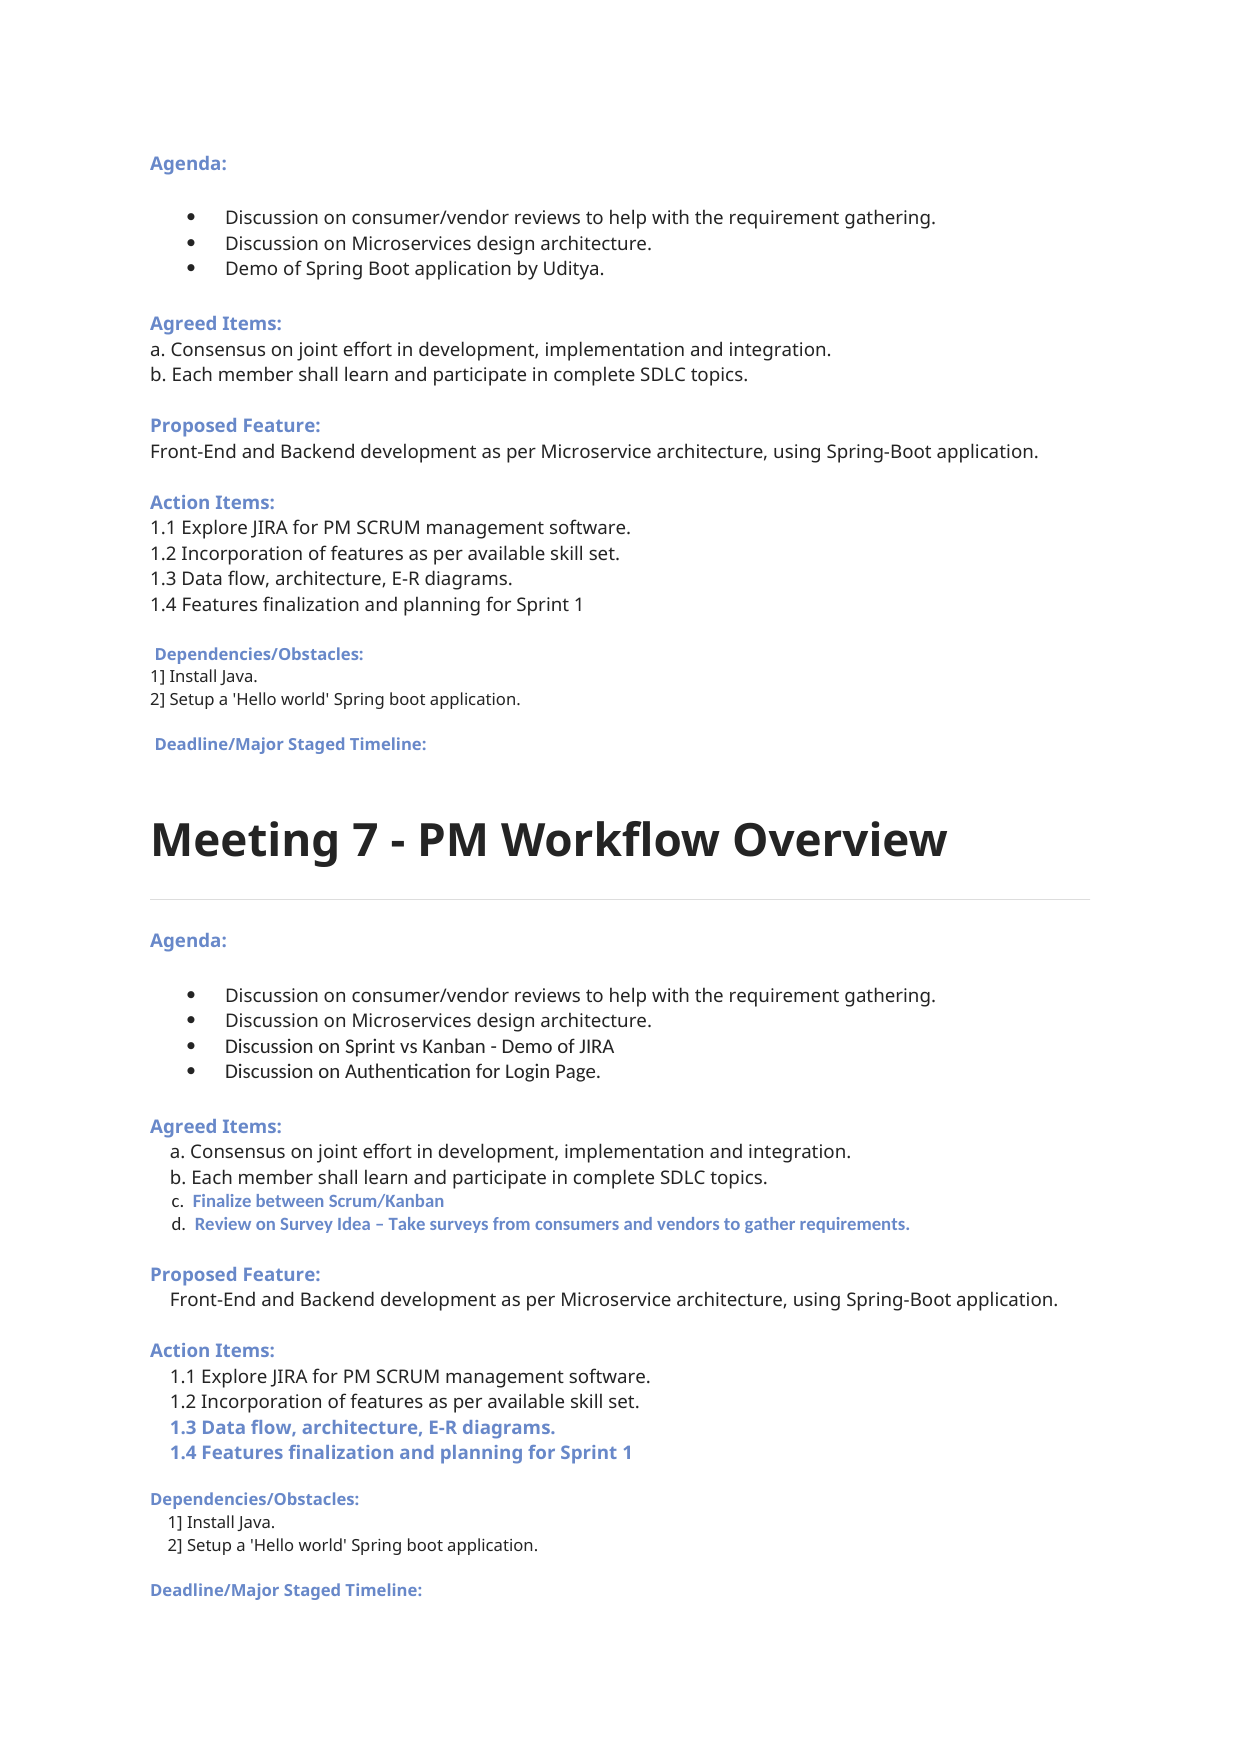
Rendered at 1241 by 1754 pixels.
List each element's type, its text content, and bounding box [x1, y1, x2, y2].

text 1.1 Explore JIRA for PM SCRUM management software. [150, 1363, 1090, 1388]
text 1.4 Features finalization and planning for Sprint 1 [150, 591, 1090, 617]
text Proposed Feature: [150, 1261, 1090, 1286]
list Discussion on consumer/vendor reviews to help with the requirement gathering. [187, 205, 1090, 230]
text a. Consensus on joint effort in development, implementation and integration. [150, 336, 1090, 361]
text 1.1 Explore JIRA for PM SCRUM management software. [150, 514, 1090, 540]
text 1] Install Java. [150, 1510, 1090, 1533]
text 1] Install Java. [150, 665, 1090, 688]
list Discussion on Microservices design architecture. [187, 230, 1090, 256]
list Discussion on Authentication for Login Page. [187, 1058, 1090, 1084]
text Action Items: [150, 1337, 1090, 1363]
text Meeting 7 - PM Workflow Overview [150, 808, 1090, 870]
text Agreed Items: [150, 310, 1090, 336]
text 1.2 Incorporation of features as per available skill set. [150, 540, 1090, 566]
text Front-End and Backend development as per Microservice architecture, using Spring-Boot application. [150, 438, 1090, 463]
text d. Review on Survey Idea – Take surveys from consumers and vendors to gather requirements. [150, 1212, 1090, 1235]
text a. Consensus on joint effort in development, implementation and integration. [150, 1138, 1090, 1164]
text 1.3 Data flow, architecture, E-R diagrams. [150, 1414, 1090, 1439]
text Dependencies/Obstacles: [150, 1488, 1090, 1510]
text Dependencies/Obstacles: [150, 642, 1090, 665]
list Demo of Spring Boot application by Uditya. [187, 256, 1090, 281]
text Front-End and Backend development as per Microservice architecture, using Spring-Boot application. [150, 1286, 1090, 1312]
text 1.3 Data flow, architecture, E-R diagrams. [150, 566, 1090, 591]
list Discussion on consumer/vendor reviews to help with the requirement gathering. [187, 982, 1090, 1007]
list Discussion on Sprint vs Kanban - Demo of JIRA [187, 1033, 1090, 1058]
text Deadline/Major Staged Timeline: [150, 733, 1090, 756]
text c. Finalize between Scrum/Kanban [150, 1189, 1090, 1212]
text 2] Setup a 'Hello world' Spring boot application. [150, 688, 1090, 710]
text b. Each member shall learn and participate in complete SDLC topics. [150, 1164, 1090, 1189]
text Agenda: [150, 150, 1090, 176]
text Agenda: [150, 927, 1090, 953]
text Action Items: [150, 489, 1090, 514]
text b. Each member shall learn and participate in complete SDLC topics. [150, 361, 1090, 387]
text Agreed Items: [150, 1113, 1090, 1138]
text 2] Setup a 'Hello world' Spring boot application. [150, 1533, 1090, 1556]
text Deadline/Major Staged Timeline: [150, 1578, 1090, 1601]
list Discussion on Microservices design architecture. [187, 1007, 1090, 1033]
text Proposed Feature: [150, 412, 1090, 438]
text 1.2 Incorporation of features as per available skill set. [150, 1388, 1090, 1414]
text 1.4 Features finalization and planning for Sprint 1 [150, 1439, 1090, 1465]
